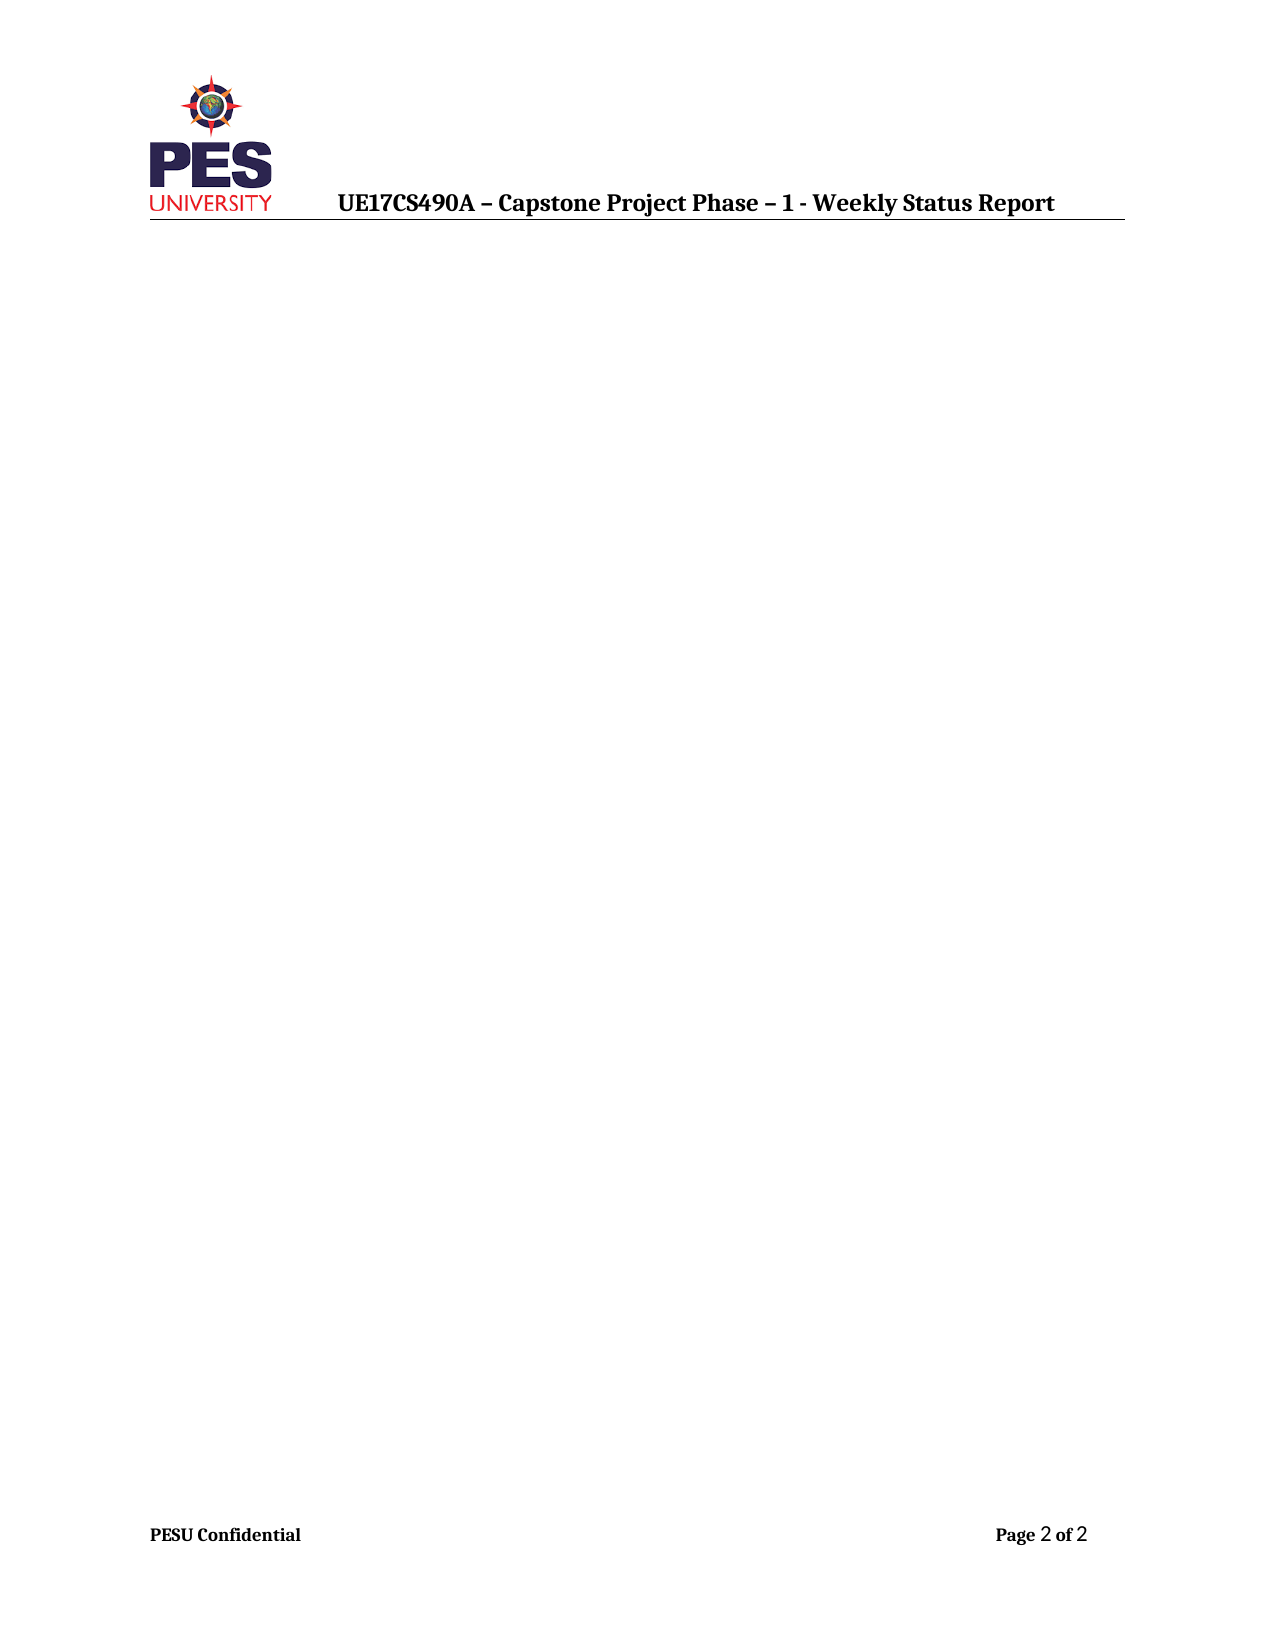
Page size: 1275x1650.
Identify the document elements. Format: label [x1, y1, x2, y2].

picture [150, 75, 272, 211]
